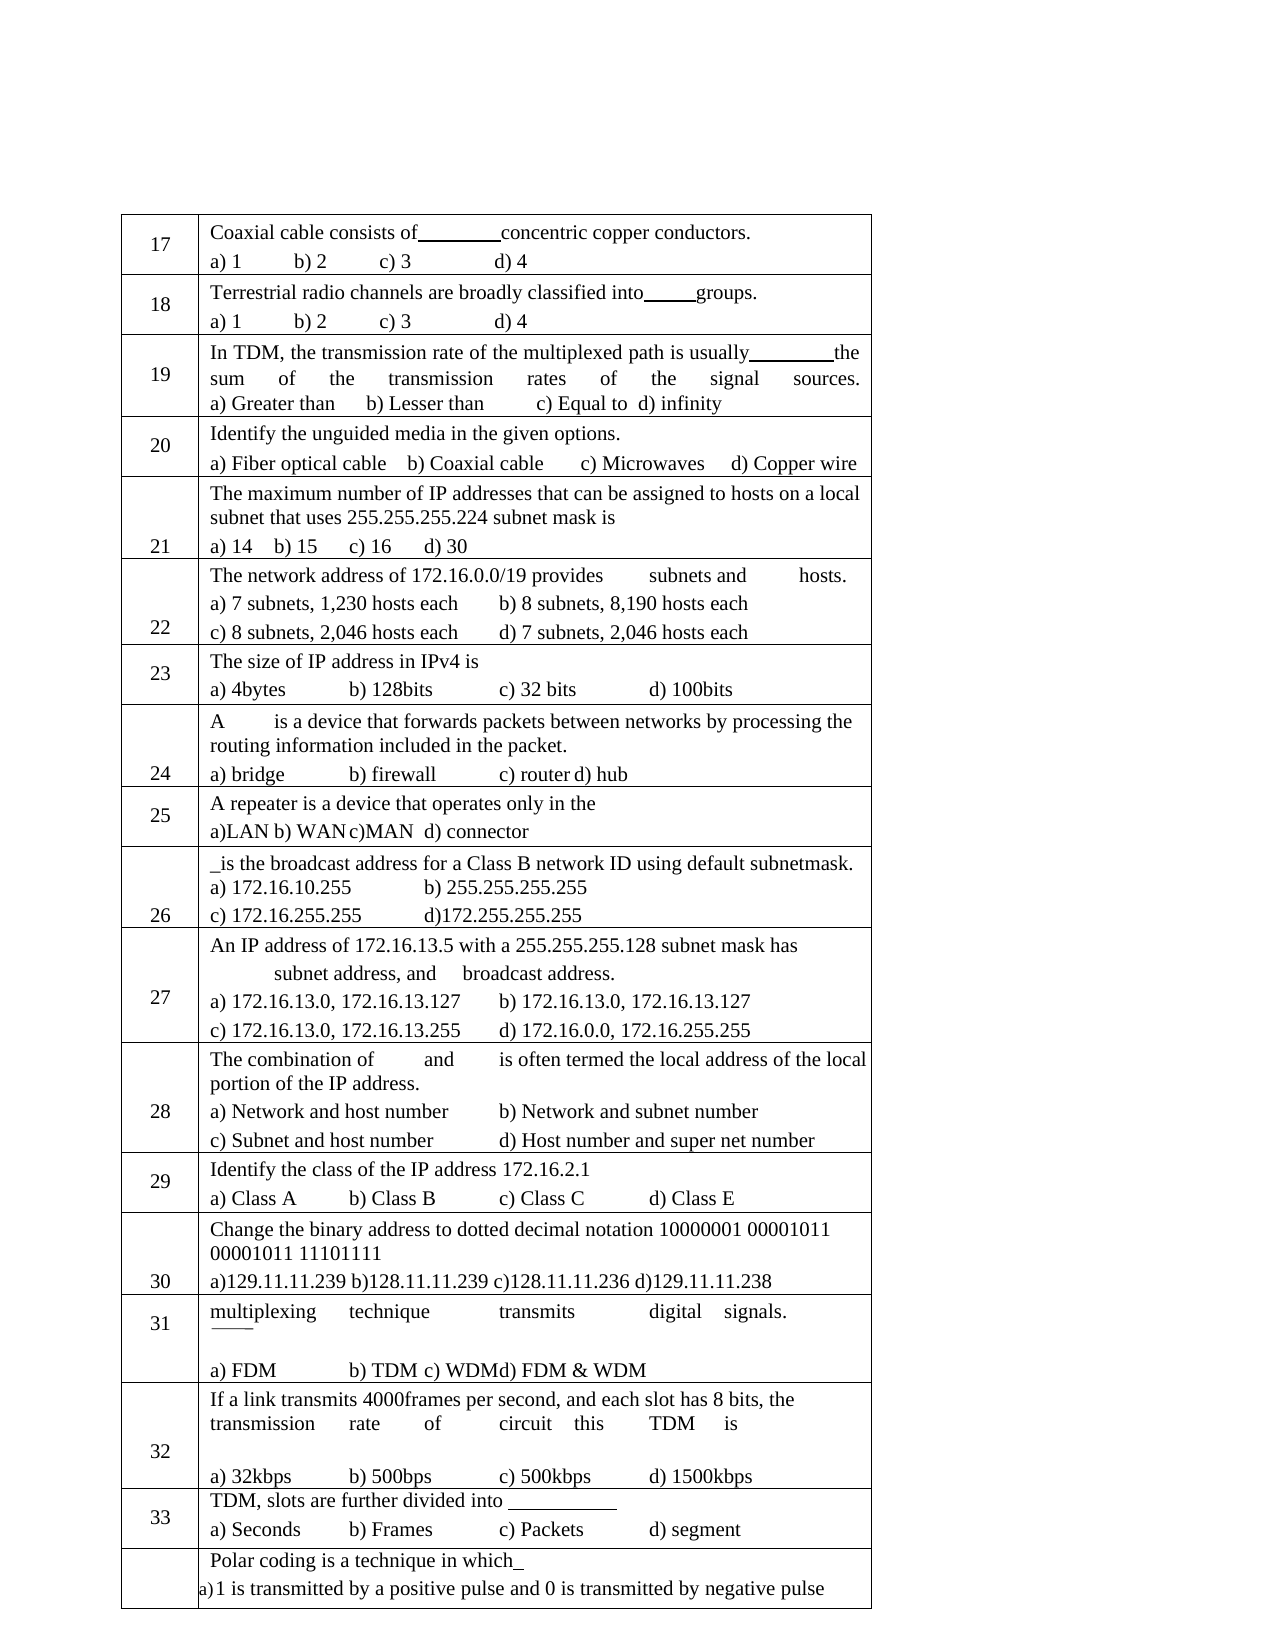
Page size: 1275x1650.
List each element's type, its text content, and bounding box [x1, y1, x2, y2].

table_cell 21 [122, 477, 198, 558]
table_cell 34 [122, 1549, 198, 1608]
table_cell 33 [122, 1489, 198, 1548]
table_cell 24 [122, 705, 198, 786]
table_cell 23 [122, 645, 198, 704]
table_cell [199, 1549, 871, 1608]
table_cell _is the broadcast address for a Class B network ID using default subnetmask. a) 172.16.10.255 b) 255.255.255.255 c) 172.16.255.255 d)172.255.255.255 [199, 847, 871, 927]
table_cell The network address of 172.16.0.0/19 provides subnets and hosts. a) 7 subnets, 1,230 hosts each b) 8 subnets, 8,190 hosts each c) 8 subnets, 2,046 hosts each d) 7 subnets, 2,046 hosts each [199, 559, 871, 644]
table_cell multiplexing technique transmits digital signals. a) FDM b) TDM c) WDM d) FDM & WDM [199, 1295, 871, 1382]
table_cell 25 [122, 787, 198, 846]
table_cell A is a device that forwards packets between networks by processing the routing information included in the packet. a) bridge b) firewall c) router d) hub [199, 705, 871, 786]
table_cell 30 [122, 1213, 198, 1293]
table_cell 18 [122, 275, 198, 334]
table_cell 28 [122, 1043, 198, 1152]
table_cell 32 [122, 1383, 198, 1488]
table_cell 29 [122, 1153, 198, 1212]
table_cell TDM, slots are further divided into a) Seconds b) Frames c) Packets d) segment [199, 1489, 871, 1548]
table_cell 22 [122, 559, 198, 644]
table_header 17 [122, 215, 198, 274]
table_cell Identify the unguided media in the given options. a) Fiber optical cable b) Coaxial cable c) Microwaves d) Copper wire [199, 417, 871, 476]
table_cell Terrestrial radio channels are broadly classified into groups. a) 1 b) 2 c) 3 d) 4 [199, 275, 871, 334]
table_cell 20 [122, 417, 198, 476]
table_cell 27 [122, 928, 198, 1042]
table_cell 19 [122, 335, 198, 416]
table_cell Identify the class of the IP address 172.16.2.1 a) Class A b) Class B c) Class C d) Class E [199, 1153, 871, 1212]
table_cell An IP address of 172.16.13.5 with a 255.255.255.128 subnet mask has subnet address, and broadcast address. a) 172.16.13.0, 172.16.13.127 b) 172.16.13.0, 172.16.13.127 c) 172.16.13.0, 172.16.13.255 d) 172.16.0.0, 172.16.255.255 [199, 928, 871, 1042]
table_cell Change the binary address to dotted decimal notation 10000001 00001011 00001011 11101111 a)129.11.11.239 b)128.11.11.239 c)128.11.11.236 d)129.11.11.238 [199, 1213, 871, 1293]
table_cell A repeater is a device that operates only in the a)LAN b) WAN c)MAN d) connector [199, 787, 871, 846]
table_cell The size of IP address in IPv4 is a) 4bytes b) 128bits c) 32 bits d) 100bits [199, 645, 871, 704]
table_cell If a link transmits 4000frames per second, and each slot has 8 bits, the transmission rate of circuit this TDM is a) 32kbps b) 500bps c) 500kbps d) 1500kbps [199, 1383, 871, 1488]
table_cell The maximum number of IP addresses that can be assigned to hosts on a local subnet that uses 255.255.255.224 subnet mask is a) 14 b) 15 c) 16 d) 30 [199, 477, 871, 558]
table_cell 26 [122, 847, 198, 927]
table_cell 31 [122, 1295, 198, 1382]
table_cell The combination of and is often termed the local address of the local portion of the IP address. a) Network and host number b) Network and subnet number c) Subnet and host number d) Host number and super net number [199, 1043, 871, 1152]
table_header Coaxial cable consists of concentric copper conductors. a) 1 b) 2 c) 3 d) 4 [199, 215, 871, 274]
table_cell In TDM, the transmission rate of the multiplexed path is usually the sum of the transmission rates of the signal sources. a) Greater than b) Lesser than c) Equal to d) infinity [199, 335, 871, 416]
